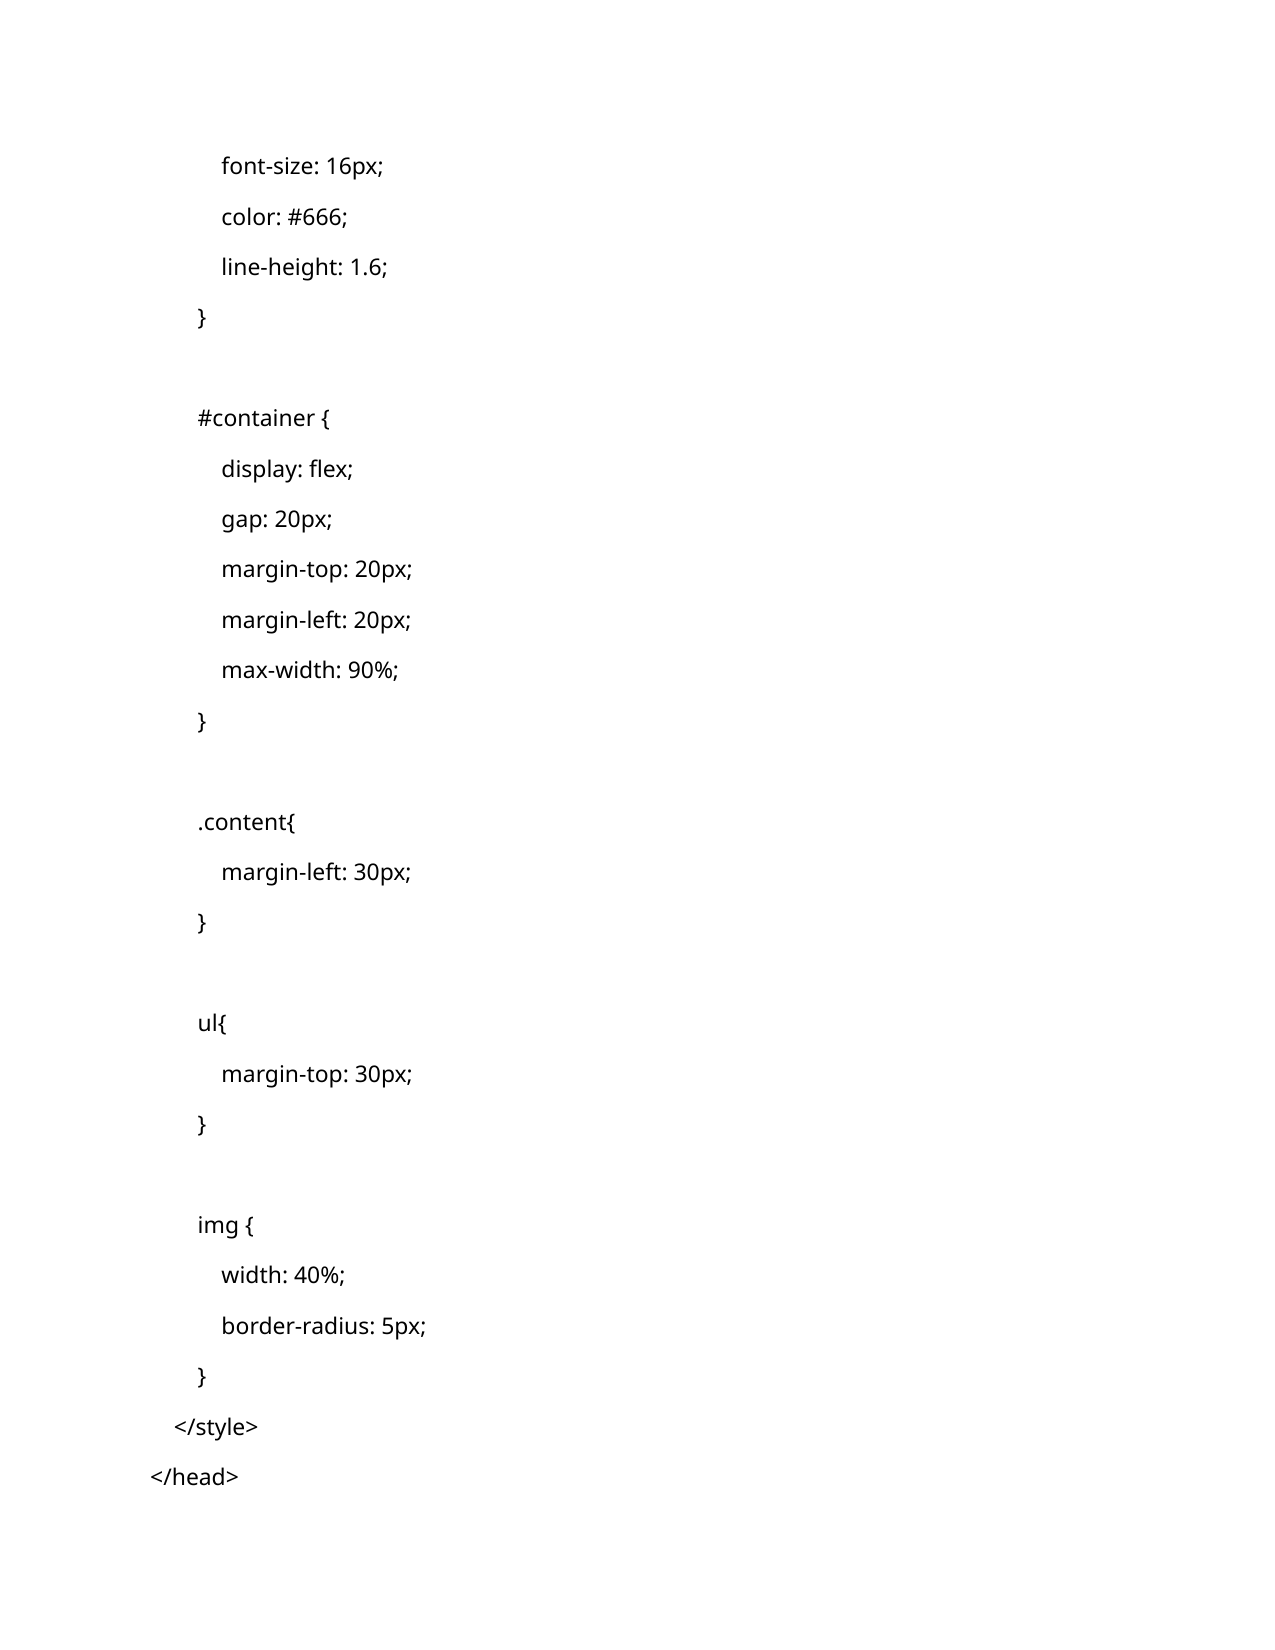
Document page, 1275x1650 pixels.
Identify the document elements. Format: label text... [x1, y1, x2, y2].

text } [150, 301, 1125, 332]
text display: flex; [150, 452, 1125, 484]
text max-width: 90%; [150, 654, 1125, 685]
text } [150, 704, 1125, 736]
text } [150, 1108, 1125, 1139]
text font-size: 16px; [150, 150, 1125, 181]
text line-height: 1.6; [150, 251, 1125, 282]
text ul{ [150, 1007, 1125, 1038]
text #container { [150, 402, 1125, 433]
text margin-left: 30px; [150, 856, 1125, 887]
text margin-left: 20px; [150, 604, 1125, 635]
text border-radius: 5px; [150, 1309, 1125, 1341]
text width: 40%; [150, 1259, 1125, 1290]
text } [150, 1360, 1125, 1391]
text img { [150, 1209, 1125, 1240]
text </head> [150, 1461, 1125, 1492]
text } [150, 906, 1125, 937]
text margin-top: 20px; [150, 553, 1125, 584]
text color: #666; [150, 200, 1125, 232]
text .content{ [150, 805, 1125, 837]
text </style> [150, 1410, 1125, 1442]
text margin-top: 30px; [150, 1057, 1125, 1089]
text gap: 20px; [150, 503, 1125, 534]
